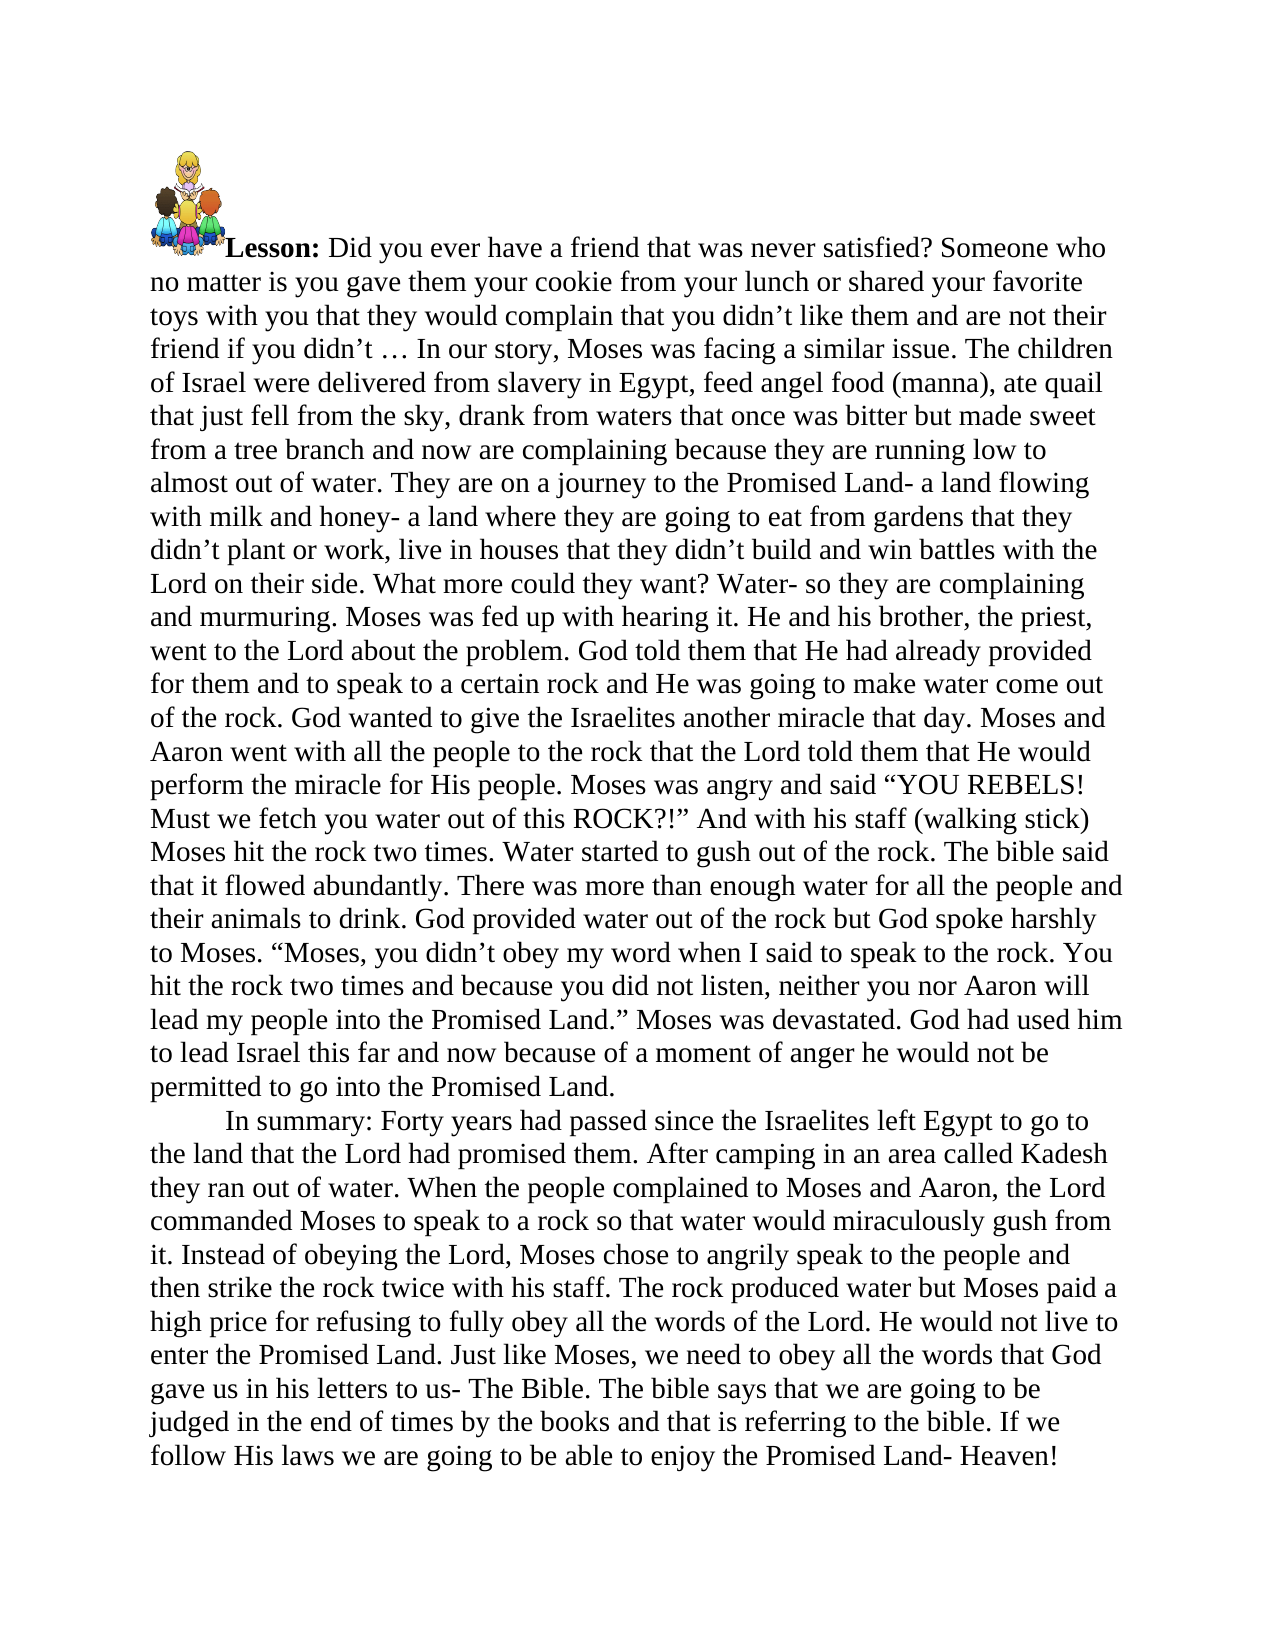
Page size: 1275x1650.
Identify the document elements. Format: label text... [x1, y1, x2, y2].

text In summary: Forty years had passed since the Israelites left Egypt to go to the land that the Lord had promised them. After camping in an area called Kadesh they ran out of water. When the people complained to Moses and Aaron, the Lord commanded Moses to speak to a rock so that water would miraculously gush from it. Instead of obeying the Lord, Moses chose to angrily speak to the people and then strike the rock twice with his staff. The rock produced water but Moses paid a high price for refusing to fully obey all the words of the Lord. He would not live to enter the Promised Land. Just like Moses, we need to obey all the words that God gave us in his letters to us- The Bible. The bible says that we are going to be judged in the end of times by the books and that is referring to the bible. If we follow His laws we are going to be able to enjoy the Promised Land- Heaven! [150, 1103, 1125, 1472]
picture [150, 150, 226, 258]
text Lesson: Did you ever have a friend that was never satisfied? Someone who no matter is you gave them your cookie from your lunch or shared your favorite toys with you that they would complain that you didn’t like them and are not their friend if you didn’t … In our story, Moses was facing a similar issue. The children of Israel were delivered from slavery in Egypt, feed angel food (manna), ate quail that just fell from the sky, drank from waters that once was bitter but made sweet from a tree branch and now are complaining because they are running low to almost out of water. They are on a journey to the Promised Land- a land flowing with milk and honey- a land where they are going to eat from gardens that they didn’t plant or work, live in houses that they didn’t build and win battles with the Lord on their side. What more could they want? Water- so they are complaining and murmuring. Moses was fed up with hearing it. He and his brother, the priest, went to the Lord about the problem. God told them that He had already provided for them and to speak to a certain rock and He was going to make water come out of the rock. God wanted to give the Israelites another miracle that day. Moses and Aaron went with all the people to the rock that the Lord told them that He would perform the miracle for His people. Moses was angry and said “YOU REBELS! Must we fetch you water out of this ROCK?!” And with his staff (walking stick) Moses hit the rock two times. Water started to gush out of the rock. The bible said that it flowed abundantly. There was more than enough water for all the people and their animals to drink. God provided water out of the rock but God spoke harshly to Moses. “Moses, you didn’t obey my word when I said to speak to the rock. You hit the rock two times and because you did not listen, neither you nor Aaron will lead my people into the Promised Land.” Moses was devastated. God had used him to lead Israel this far and now because of a moment of anger he would not be permitted to go into the Promised Land. [150, 150, 1125, 1103]
